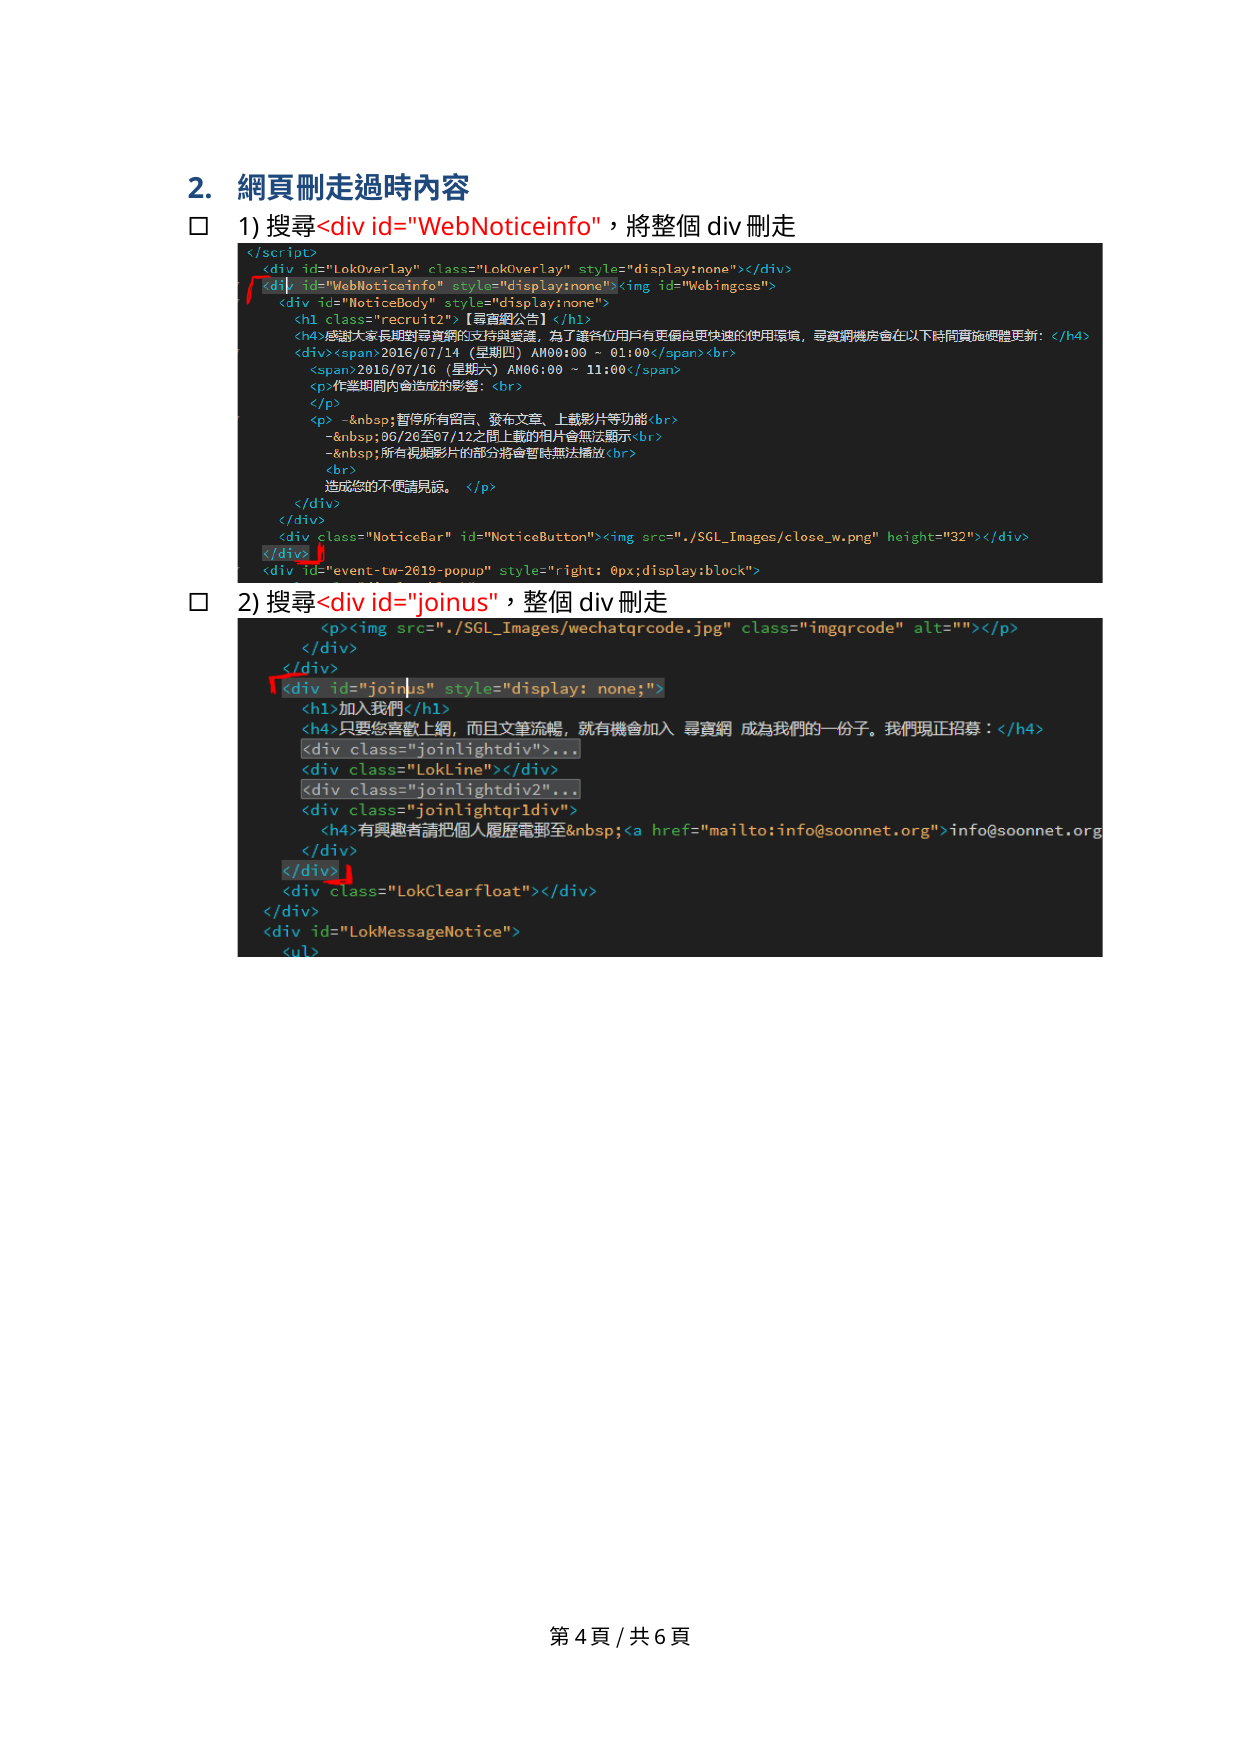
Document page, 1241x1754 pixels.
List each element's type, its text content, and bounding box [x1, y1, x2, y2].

picture [237, 243, 1103, 583]
picture [237, 618, 1103, 957]
subtitle 網頁刪走過時內容 [187, 164, 1053, 207]
